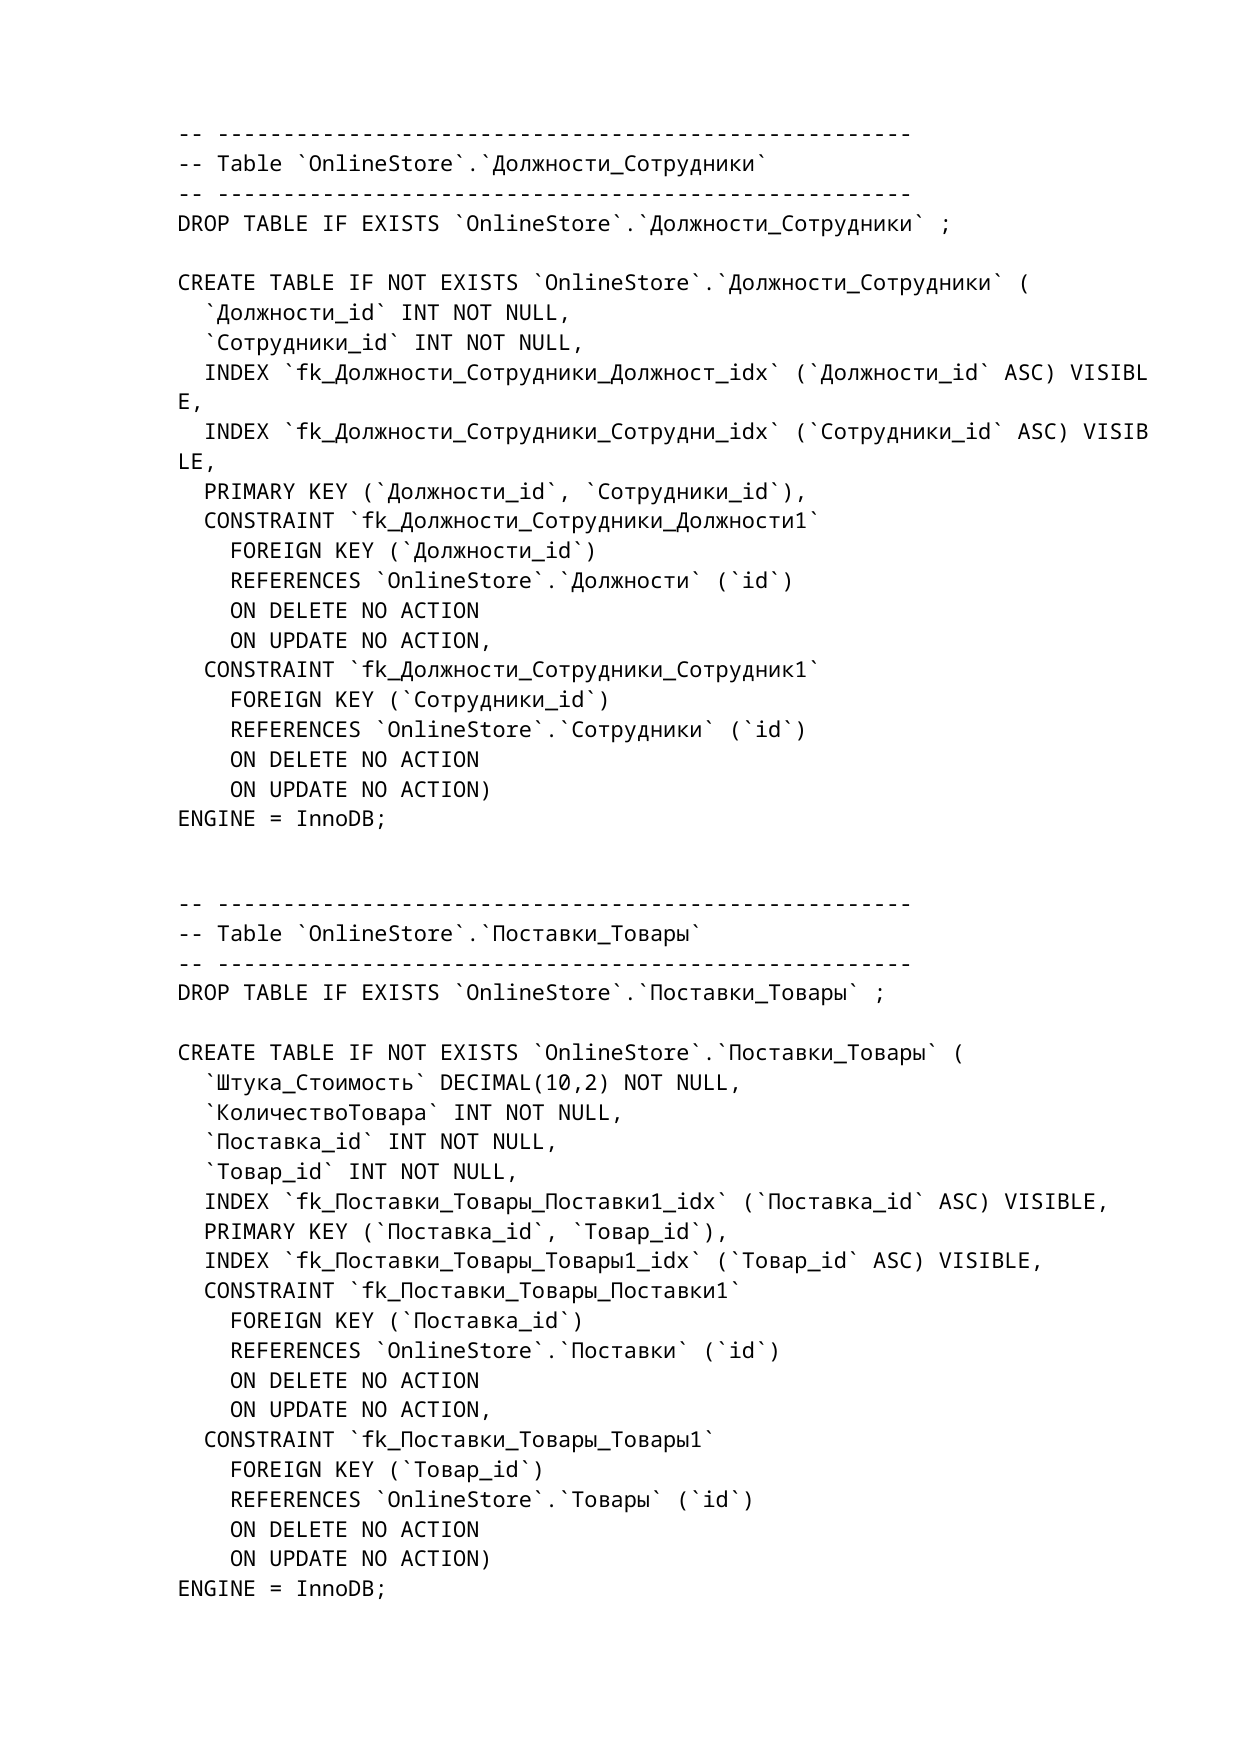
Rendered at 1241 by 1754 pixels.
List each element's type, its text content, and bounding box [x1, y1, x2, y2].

text REFERENCES `OnlineStore`.`Товары` (`id`) [177, 1484, 1152, 1513]
text ENGINE = InnoDB; [177, 803, 1152, 833]
text FOREIGN KEY (`Сотрудники_id`) [177, 684, 1152, 714]
text INDEX `fk_Должности_Сотрудники_Сотрудни_idx` (`Сотрудники_id` ASC) VISIBLE, [177, 416, 1152, 476]
text INDEX `fk_Поставки_Товары_Товары1_idx` (`Товар_id` ASC) VISIBLE, [177, 1245, 1152, 1275]
text ON UPDATE NO ACTION) [177, 773, 1152, 803]
text REFERENCES `OnlineStore`.`Должности` (`id`) [177, 565, 1152, 595]
text `Штука_Стоимость` DECIMAL(10,2) NOT NULL, [177, 1067, 1152, 1096]
text INDEX `fk_Должности_Сотрудники_Должност_idx` (`Должности_id` ASC) VISIBLE, [177, 356, 1152, 416]
text -- Table `OnlineStore`.`Должности_Сотрудники` [177, 148, 1152, 178]
text DROP TABLE IF EXISTS `OnlineStore`.`Должности_Сотрудники` ; [177, 207, 1152, 237]
text CONSTRAINT `fk_Поставки_Товары_Товары1` [177, 1424, 1152, 1454]
text `Сотрудники_id` INT NOT NULL, [177, 327, 1152, 356]
text ON UPDATE NO ACTION, [177, 624, 1152, 654]
text FOREIGN KEY (`Должности_id`) [177, 535, 1152, 565]
text ON DELETE NO ACTION [177, 595, 1152, 624]
text REFERENCES `OnlineStore`.`Сотрудники` (`id`) [177, 714, 1152, 744]
text ON UPDATE NO ACTION, [177, 1394, 1152, 1424]
text ON DELETE NO ACTION [177, 744, 1152, 773]
text -- ----------------------------------------------------- [177, 178, 1152, 207]
text -- ----------------------------------------------------- [177, 888, 1152, 918]
text DROP TABLE IF EXISTS `OnlineStore`.`Поставки_Товары` ; [177, 977, 1152, 1007]
text ON UPDATE NO ACTION) [177, 1543, 1152, 1573]
text -- ----------------------------------------------------- [177, 947, 1152, 977]
text ON DELETE NO ACTION [177, 1513, 1152, 1543]
text ENGINE = InnoDB; [177, 1573, 1152, 1603]
text FOREIGN KEY (`Товар_id`) [177, 1454, 1152, 1484]
text CONSTRAINT `fk_Должности_Сотрудники_Сотрудник1` [177, 654, 1152, 684]
text INDEX `fk_Поставки_Товары_Поставки1_idx` (`Поставка_id` ASC) VISIBLE, [177, 1186, 1152, 1216]
text CONSTRAINT `fk_Поставки_Товары_Поставки1` [177, 1275, 1152, 1305]
text -- ----------------------------------------------------- [177, 118, 1152, 148]
text `Должности_id` INT NOT NULL, [177, 297, 1152, 327]
text `КоличествоТовара` INT NOT NULL, [177, 1096, 1152, 1126]
text PRIMARY KEY (`Поставка_id`, `Товар_id`), [177, 1216, 1152, 1245]
text REFERENCES `OnlineStore`.`Поставки` (`id`) [177, 1335, 1152, 1364]
text -- Table `OnlineStore`.`Поставки_Товары` [177, 918, 1152, 947]
text FOREIGN KEY (`Поставка_id`) [177, 1305, 1152, 1335]
text `Товар_id` INT NOT NULL, [177, 1156, 1152, 1186]
text ON DELETE NO ACTION [177, 1364, 1152, 1394]
text `Поставка_id` INT NOT NULL, [177, 1126, 1152, 1156]
text CREATE TABLE IF NOT EXISTS `OnlineStore`.`Поставки_Товары` ( [177, 1037, 1152, 1067]
text CONSTRAINT `fk_Должности_Сотрудники_Должности1` [177, 505, 1152, 535]
text PRIMARY KEY (`Должности_id`, `Сотрудники_id`), [177, 476, 1152, 505]
text CREATE TABLE IF NOT EXISTS `OnlineStore`.`Должности_Сотрудники` ( [177, 267, 1152, 297]
